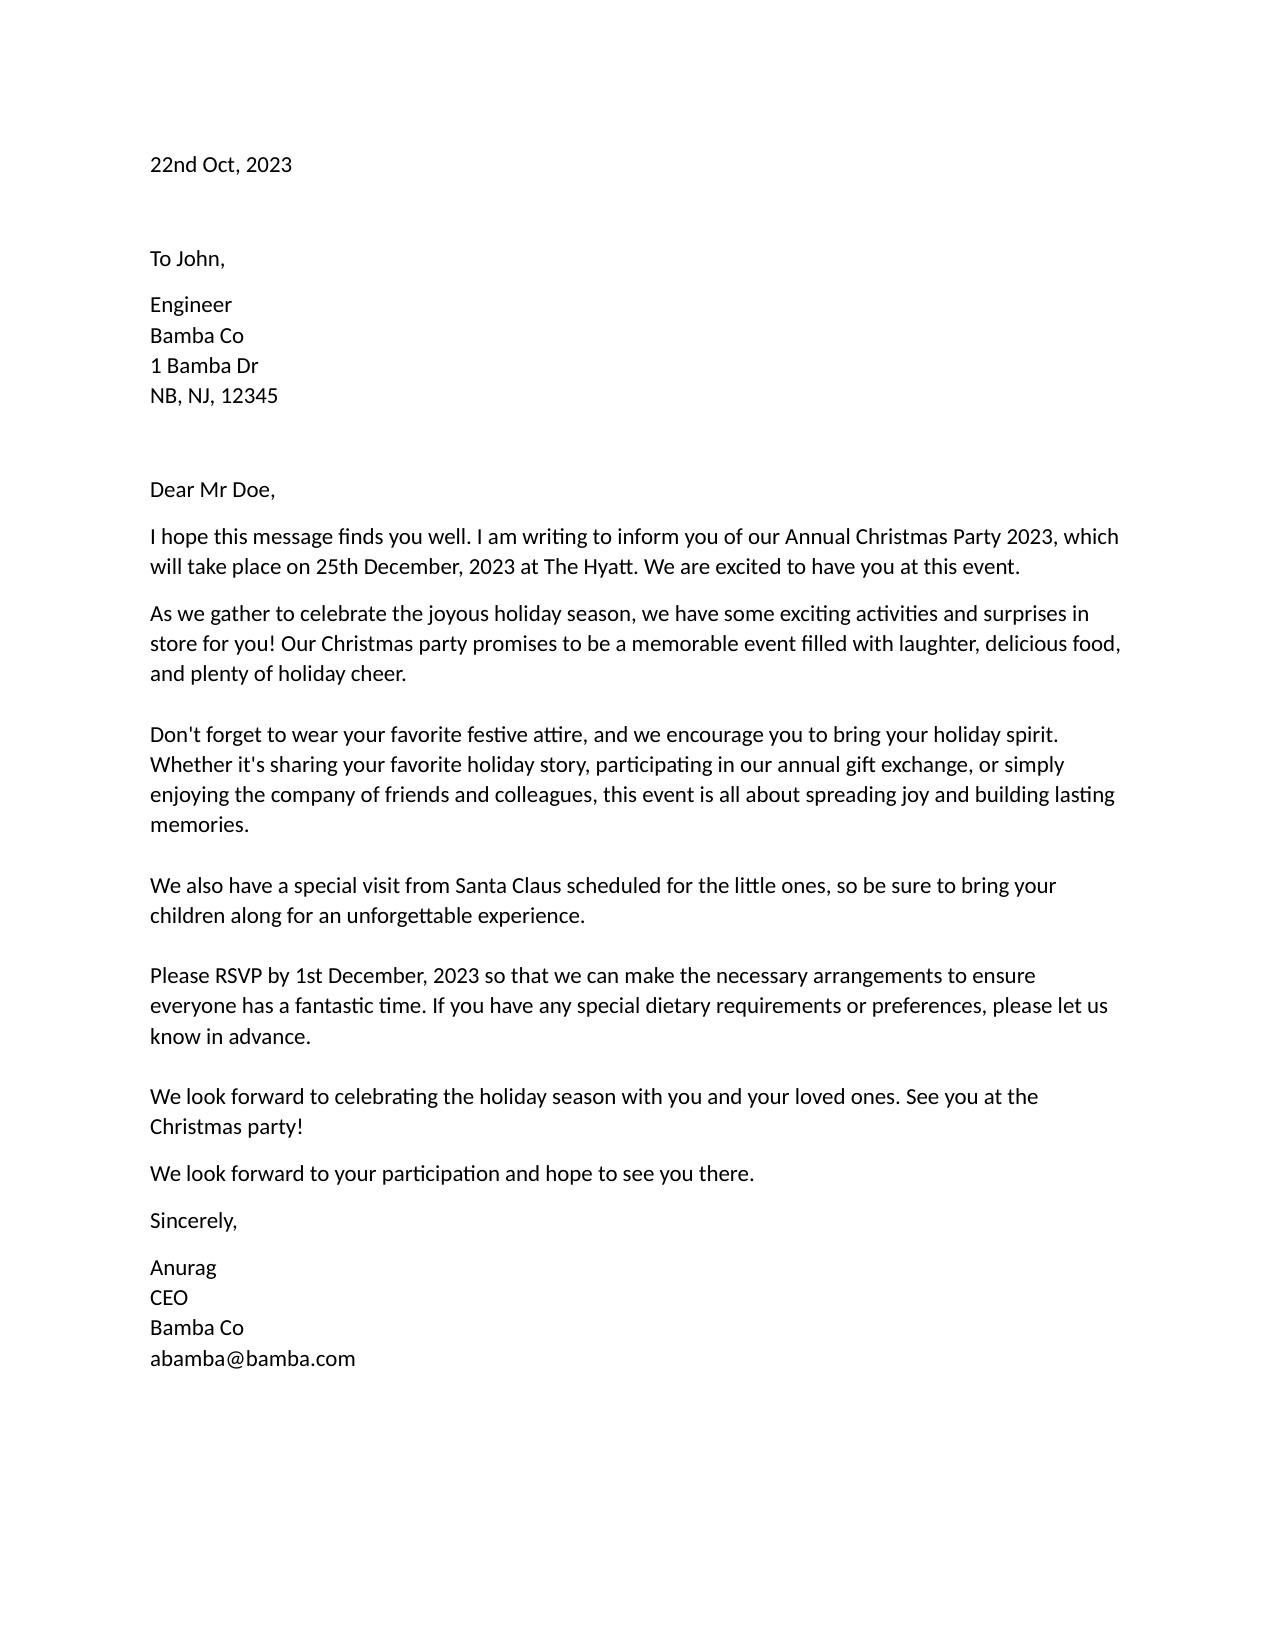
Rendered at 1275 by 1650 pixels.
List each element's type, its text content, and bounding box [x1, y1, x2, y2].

text To John, [150, 244, 1125, 272]
text I hope this message finds you well. I am writing to inform you of our Annual Christmas Party 2023, which will take place on 25th December, 2023 at The Hyatt. We are excited to have you at this event. [150, 522, 1125, 580]
text As we gather to celebrate the joyous holiday season, we have some exciting activities and surprises in store for you! Our Christmas party promises to be a memorable event filled with laughter, delicious food, and plenty of holiday cheer. Don't forget to wear your favorite festive attire, and we encourage you to bring your holiday spirit. Whether it's sharing your favorite holiday story, participating in our annual gift exchange, or simply enjoying the company of friends and colleagues, this event is all about spreading joy and building lasting memories. We also have a special visit from Santa Claus scheduled for the little ones, so be sure to bring your children along for an unforgettable experience. Please RSVP by 1st December, 2023 so that we can make the necessary arrangements to ensure everyone has a fantastic time. If you have any special dietary requirements or preferences, please let us know in advance. We look forward to celebrating the holiday season with you and your loved ones. See you at the Christmas party! [150, 599, 1125, 1141]
text 22nd Oct, 2023 [150, 150, 1125, 178]
text Dear Mr Doe, [150, 475, 1125, 503]
text Engineer Bamba Co 1 Bamba Dr NB, NJ, 12345 [150, 291, 1125, 409]
text We look forward to your participation and hope to see you there. [150, 1159, 1125, 1187]
text Sincerely, [150, 1206, 1125, 1234]
text Anurag CEO Bamba Co abamba@bamba.com [150, 1253, 1125, 1372]
